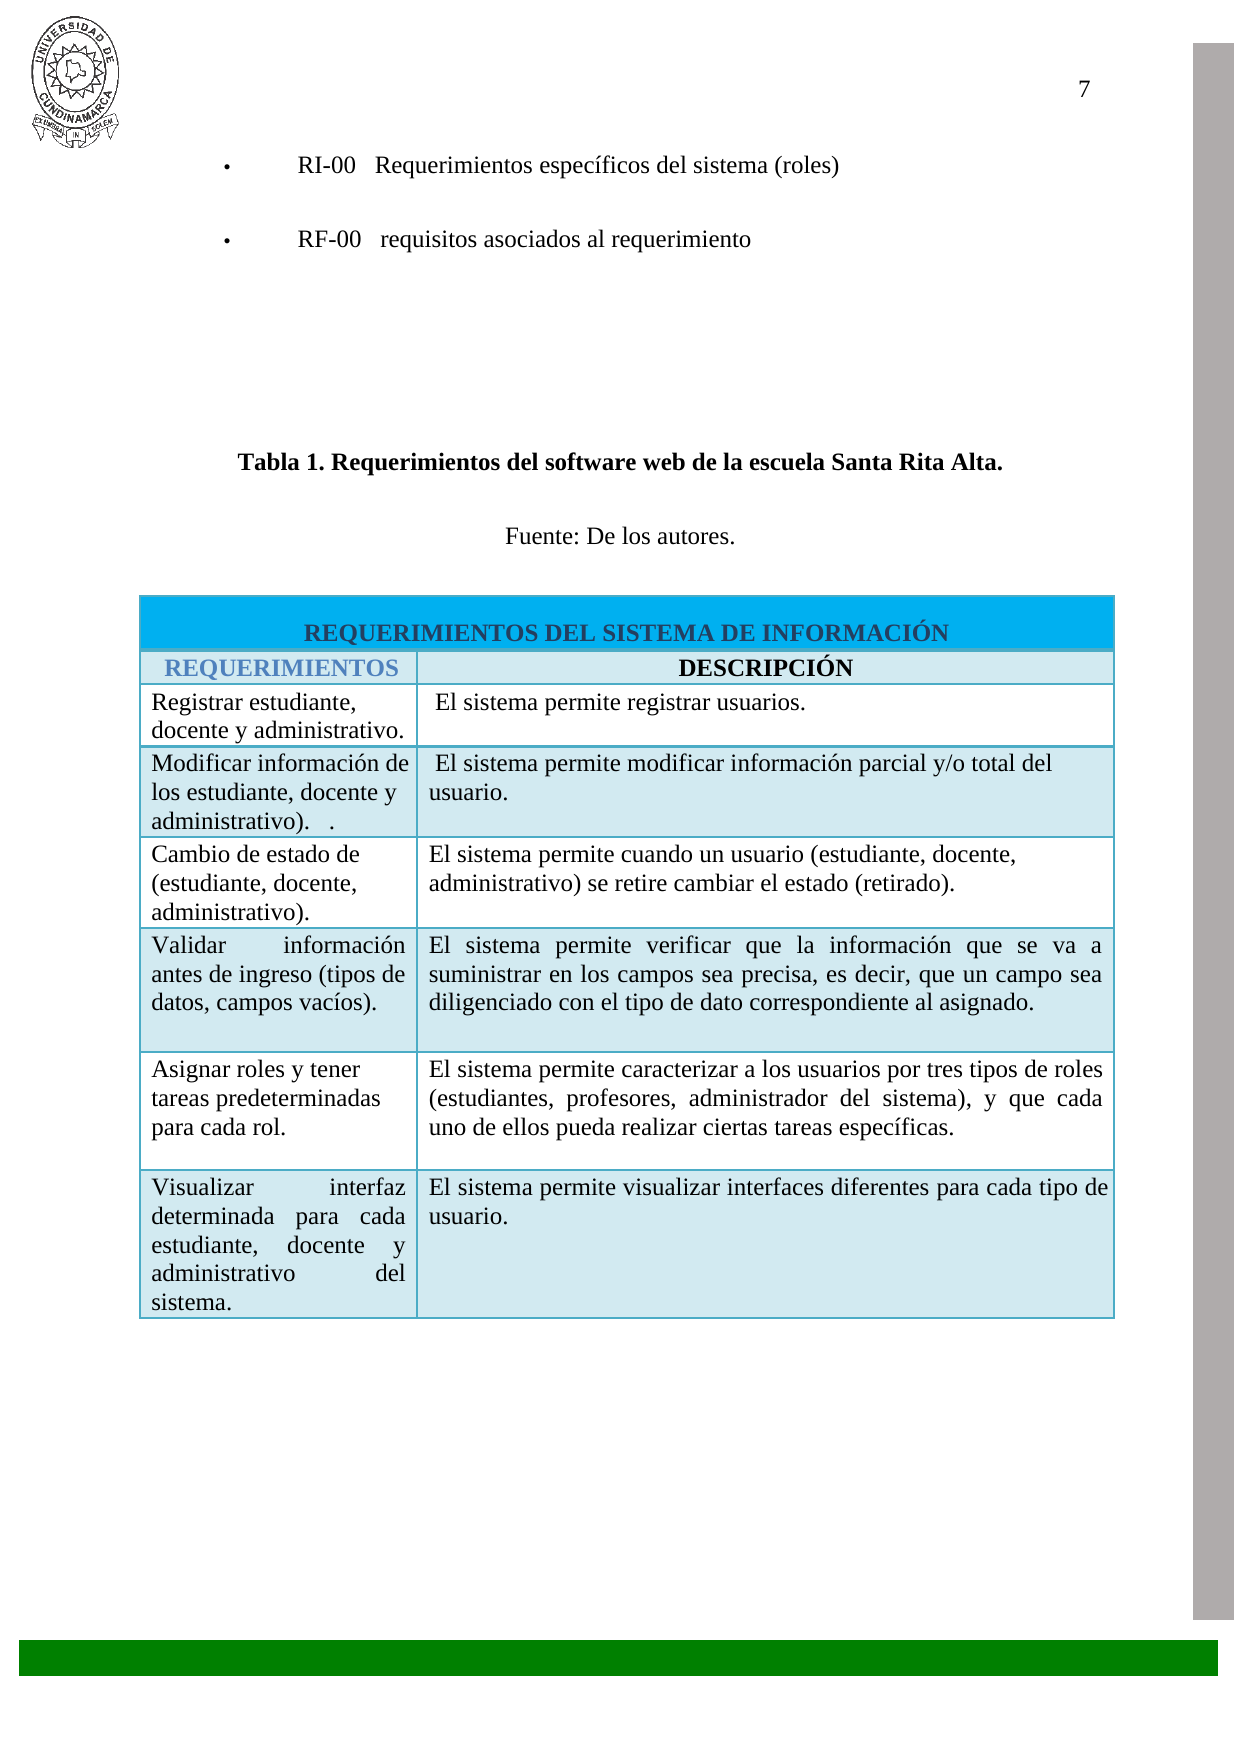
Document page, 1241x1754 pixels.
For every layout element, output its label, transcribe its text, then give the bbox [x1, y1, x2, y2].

table_cell Registrar estudiante, docente y administrativo. [141, 685, 416, 745]
picture [31, 16, 119, 148]
table_cell Visualizar interfaz determinada para cada estudiante, docente y administrativo del sistema. [141, 1171, 416, 1317]
table_cell El sistema permite caracterizar a los usuarios por tres tipos de roles (estudiantes, profesores, administrador del sistema), y que cada uno de ellos pueda realizar ciertas tareas específicas. [418, 1053, 1113, 1169]
table_header REQUERIMIENTOS DEL SISTEMA DE INFORMACIÓN [141, 597, 1113, 648]
list RF-00 requisitos asociados al requerimiento [223, 224, 1090, 253]
table_cell El sistema permite modificar información parcial y/o total del usuario. [418, 748, 1113, 836]
table_cell El sistema permite verificar que la información que se va a suministrar en los campos sea precisa, es decir, que un campo sea diligenciado con el tipo de dato correspondiente al asignado. [418, 929, 1113, 1051]
table_cell DESCRIPCIÓN [418, 652, 1113, 683]
table_cell Asignar roles y tener tareas predeterminadas para cada rol. [141, 1053, 416, 1169]
table_cell El sistema permite registrar usuarios. [418, 685, 1113, 745]
list RI-00 Requerimientos específicos del sistema (roles) [223, 150, 1090, 179]
table_cell El sistema permite visualizar interfaces diferentes para cada tipo de usuario. [418, 1171, 1113, 1317]
text Fuente: De los autores. [150, 521, 1090, 549]
table_cell Modificar información de los estudiante, docente y administrativo). . [141, 748, 416, 836]
table_cell REQUERIMIENTOS [141, 652, 416, 683]
table_cell El sistema permite cuando un usuario (estudiante, docente, administrativo) se retire cambiar el estado (retirado). [418, 838, 1113, 927]
table_cell Validar información antes de ingreso (tipos de datos, campos vacíos). [141, 929, 416, 1051]
table_cell Cambio de estado de (estudiante, docente, administrativo). [141, 838, 416, 927]
text Tabla 1. Requerimientos del software web de la escuela Santa Rita Alta. [150, 447, 1090, 475]
